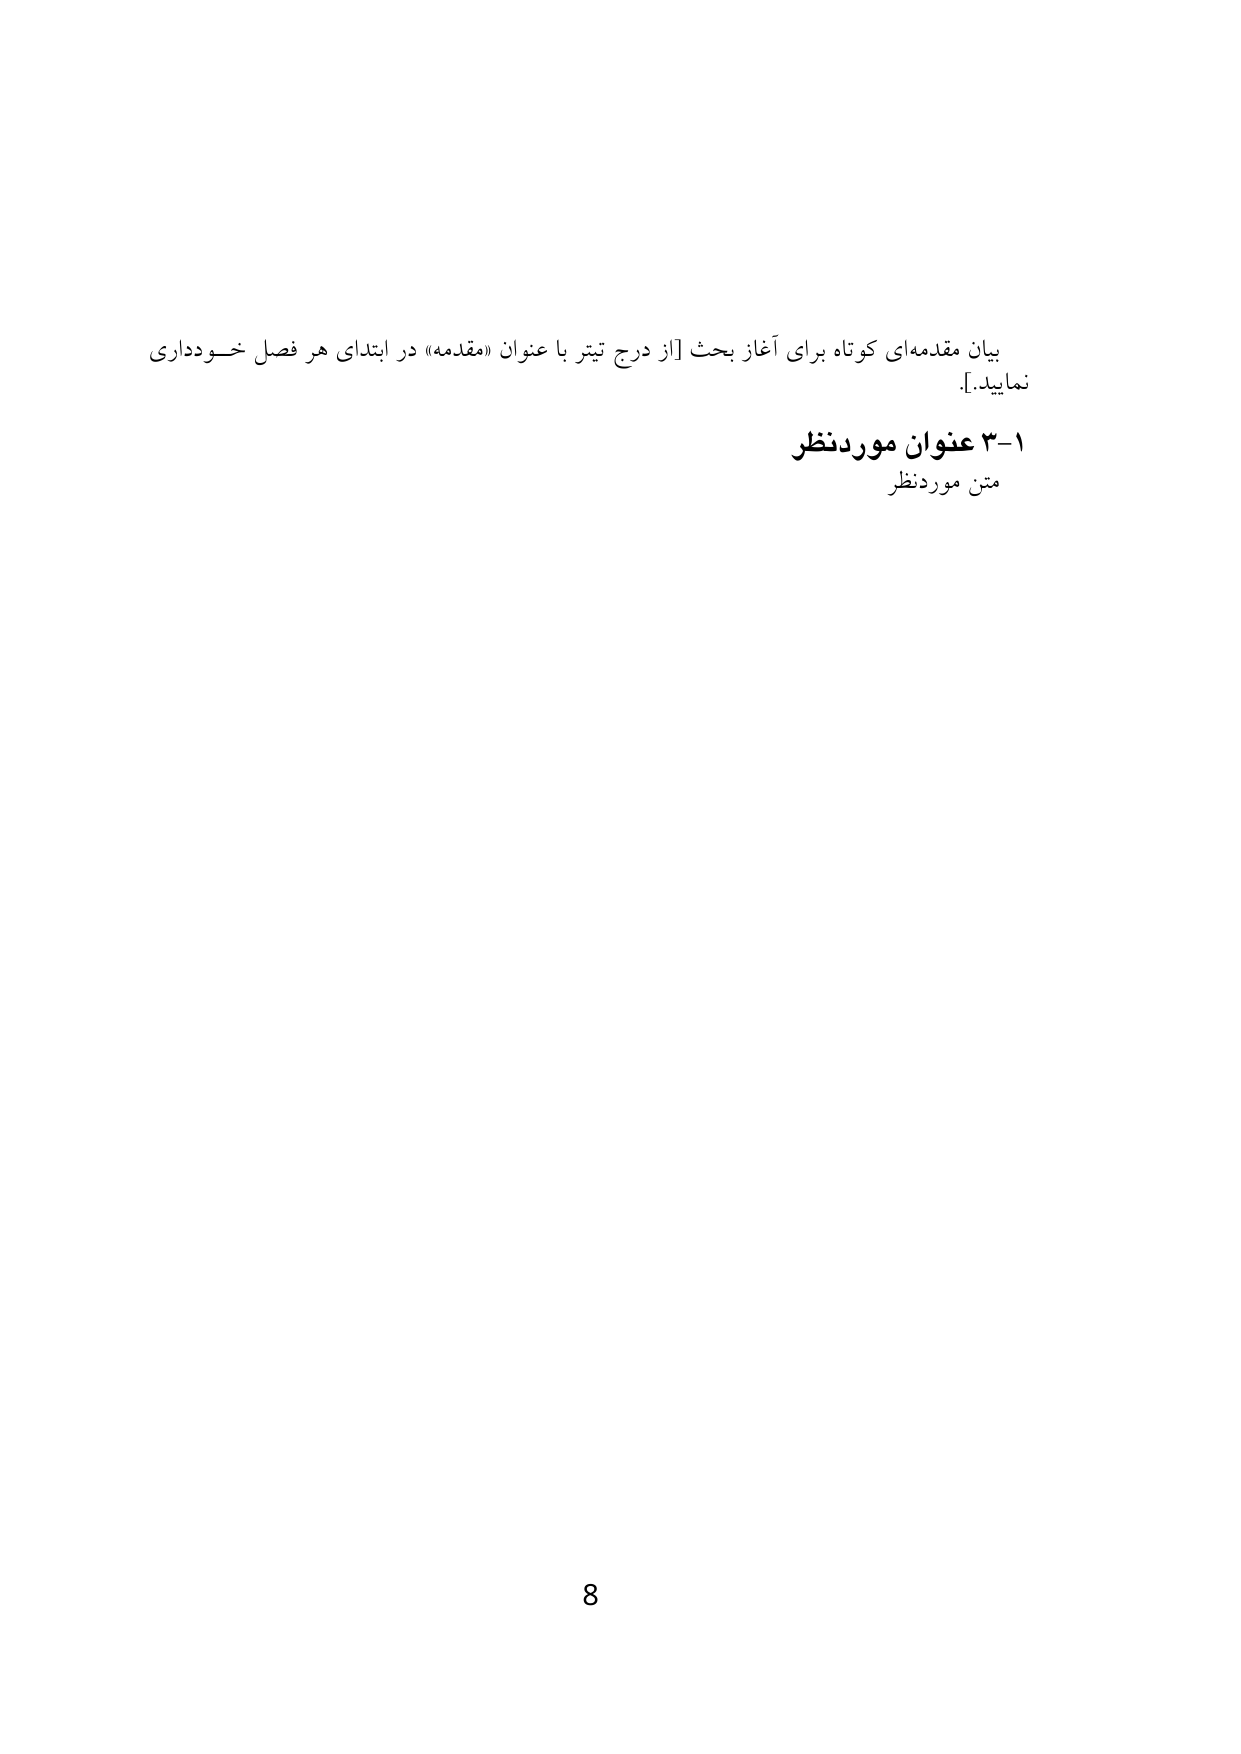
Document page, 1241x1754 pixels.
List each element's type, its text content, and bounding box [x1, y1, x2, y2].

text متن موردنظر [148, 471, 1028, 500]
text بیان مقدمه‌ای کوتاه برای آغاز بحث [از درج تیتر با عنوان «مقدمه» در ابتدای هر فصل خودداری نمایید.]. [148, 339, 1028, 402]
text 3-1 عنوان موردنظر [148, 431, 1028, 464]
